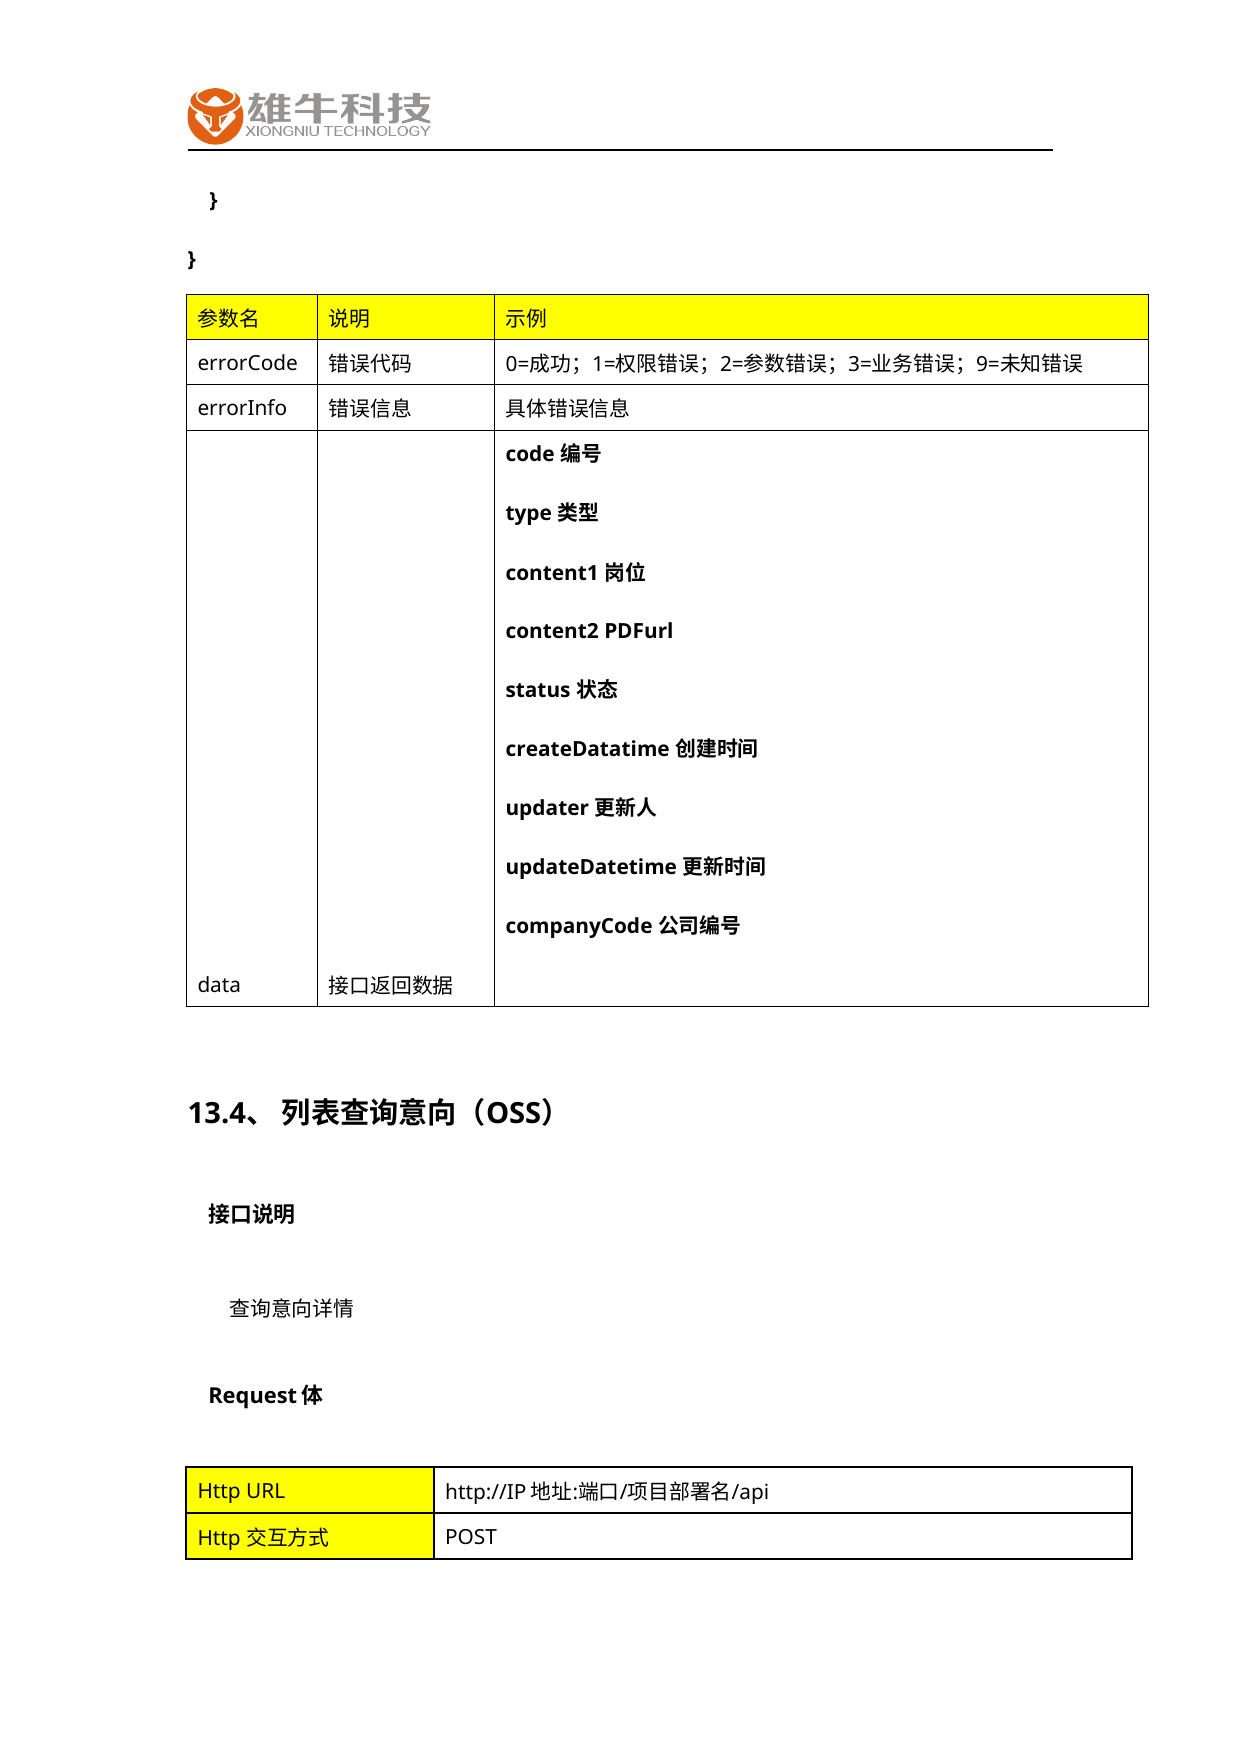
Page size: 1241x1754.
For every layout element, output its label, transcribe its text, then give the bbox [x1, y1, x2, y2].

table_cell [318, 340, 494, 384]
subtitle 接口说明 [202, 1191, 1053, 1235]
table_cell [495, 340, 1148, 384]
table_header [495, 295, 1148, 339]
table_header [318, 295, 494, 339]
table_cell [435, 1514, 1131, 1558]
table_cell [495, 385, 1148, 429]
subtitle 列表查询意向（OSS） [187, 1089, 1053, 1133]
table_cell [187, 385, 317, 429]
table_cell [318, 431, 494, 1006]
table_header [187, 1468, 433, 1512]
subtitle Request体 [202, 1372, 1053, 1416]
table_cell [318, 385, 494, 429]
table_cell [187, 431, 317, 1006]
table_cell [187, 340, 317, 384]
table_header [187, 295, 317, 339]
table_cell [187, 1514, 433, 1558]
text } [187, 236, 1053, 280]
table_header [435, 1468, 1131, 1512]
text 查询意向详情 [187, 1285, 1053, 1329]
text } [187, 178, 1053, 222]
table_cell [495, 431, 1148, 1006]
picture [187, 88, 433, 147]
